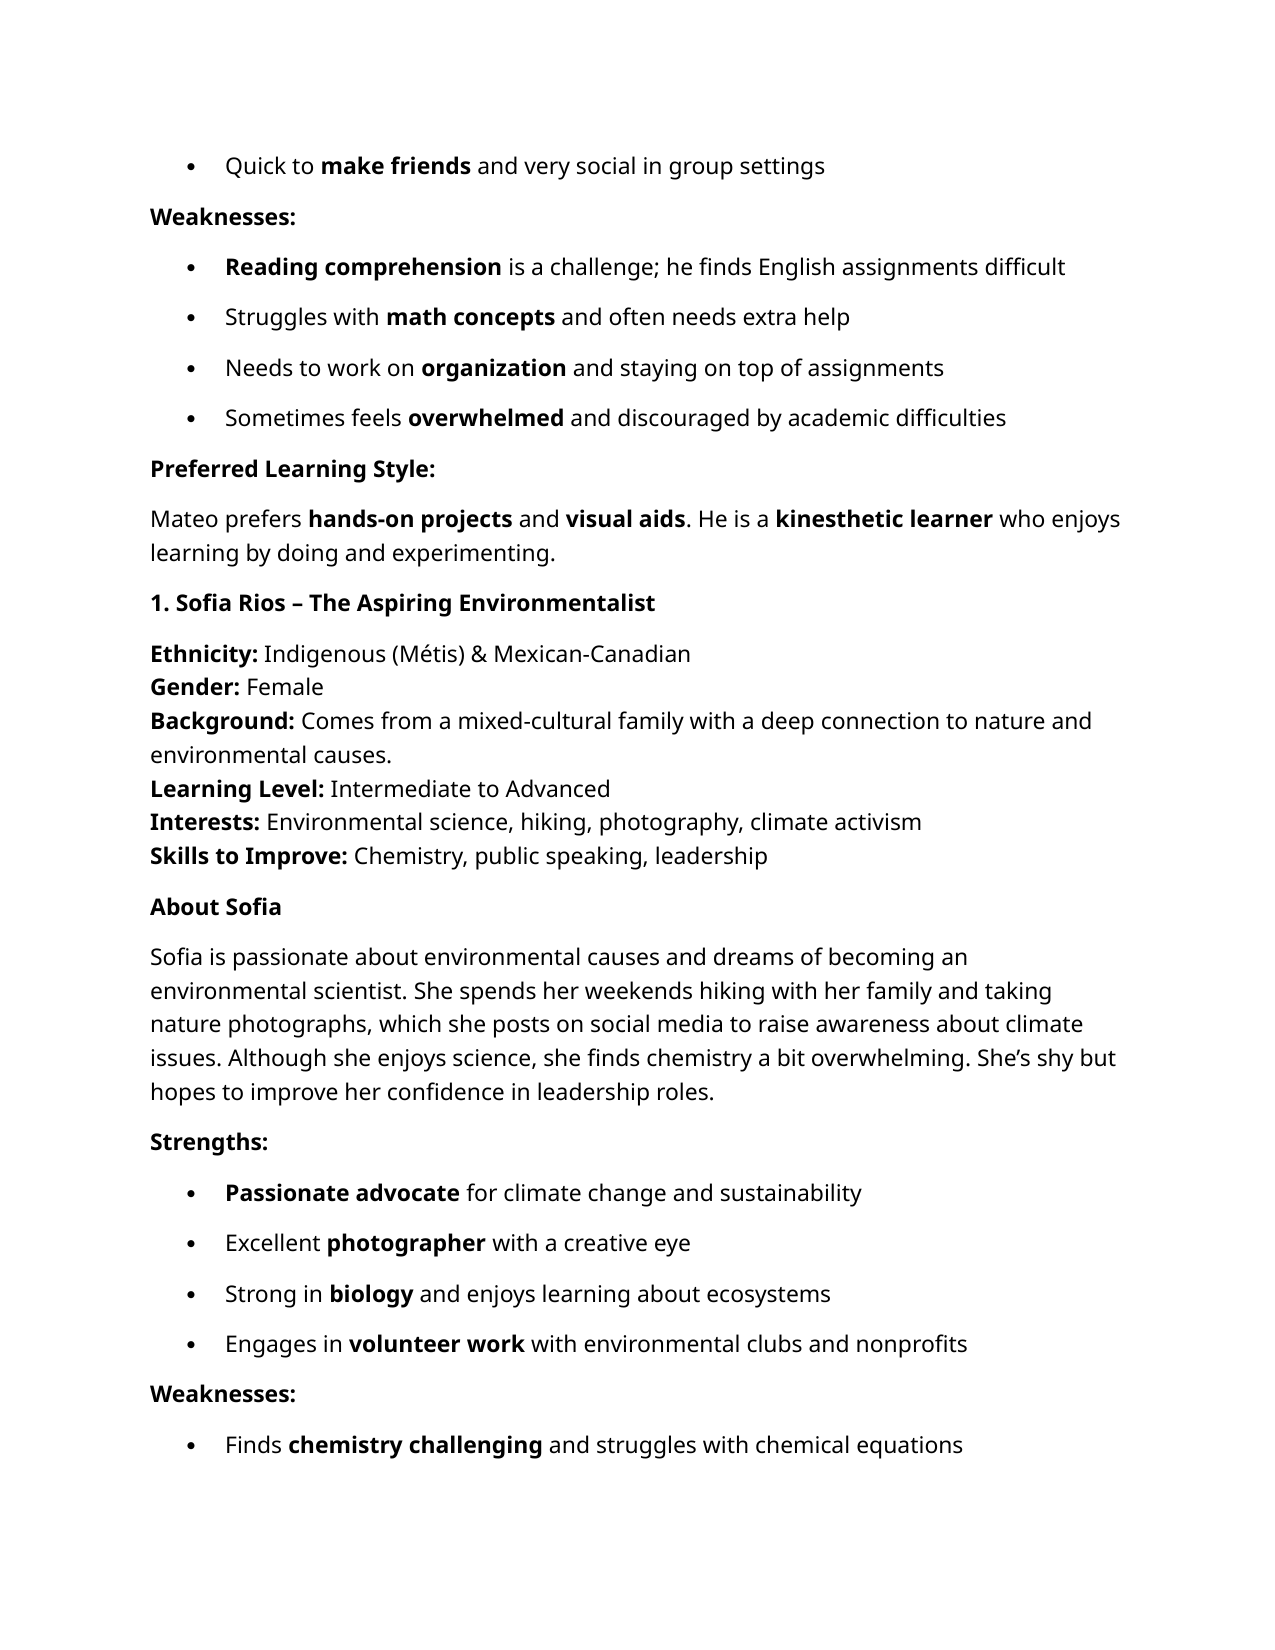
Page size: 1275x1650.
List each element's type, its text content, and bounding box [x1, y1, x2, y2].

text About Sofia [150, 890, 1125, 922]
text Weaknesses: [150, 200, 1125, 232]
list Needs to work on organization and staying on top of assignments [187, 352, 1125, 383]
text Weaknesses: [150, 1378, 1125, 1409]
text Ethnicity: Indigenous (Métis) & Mexican-Canadian Gender: Female Background: Comes from a mixed-cultural family with a deep connection to nature and environmental causes. Learning Level: Intermediate to Advanced Interests: Environmental science, hiking, photography, climate activism Skills to Improve: Chemistry, public speaking, leadership [150, 637, 1125, 871]
list Passionate advocate for climate change and sustainability [187, 1177, 1125, 1208]
list Quick to make friends and very social in group settings [187, 150, 1125, 181]
list Excellent photographer with a creative eye [187, 1227, 1125, 1258]
list Engages in volunteer work with environmental clubs and nonprofits [187, 1328, 1125, 1359]
list Sometimes feels overwhelmed and discouraged by academic difficulties [187, 402, 1125, 433]
list Reading comprehension is a challenge; he finds English assignments difficult [187, 251, 1125, 282]
text Mateo prefers hands-on projects and visual aids. He is a kinesthetic learner who enjoys learning by doing and experimenting. [150, 503, 1125, 568]
text 1. Sofia Rios – The Aspiring Environmentalist [150, 587, 1125, 618]
list Finds chemistry challenging and struggles with chemical equations [187, 1429, 1125, 1460]
list Struggles with math concepts and often needs extra help [187, 301, 1125, 332]
list Strong in biology and enjoys learning about ecosystems [187, 1277, 1125, 1309]
text Strengths: [150, 1126, 1125, 1157]
text Preferred Learning Style: [150, 452, 1125, 484]
text Sofia is passionate about environmental causes and dreams of becoming an environmental scientist. She spends her weekends hiking with her family and taking nature photographs, which she posts on social media to raise awareness about climate issues. Although she enjoys science, she finds chemistry a bit overwhelming. She’s shy but hopes to improve her confidence in leadership roles. [150, 941, 1125, 1107]
